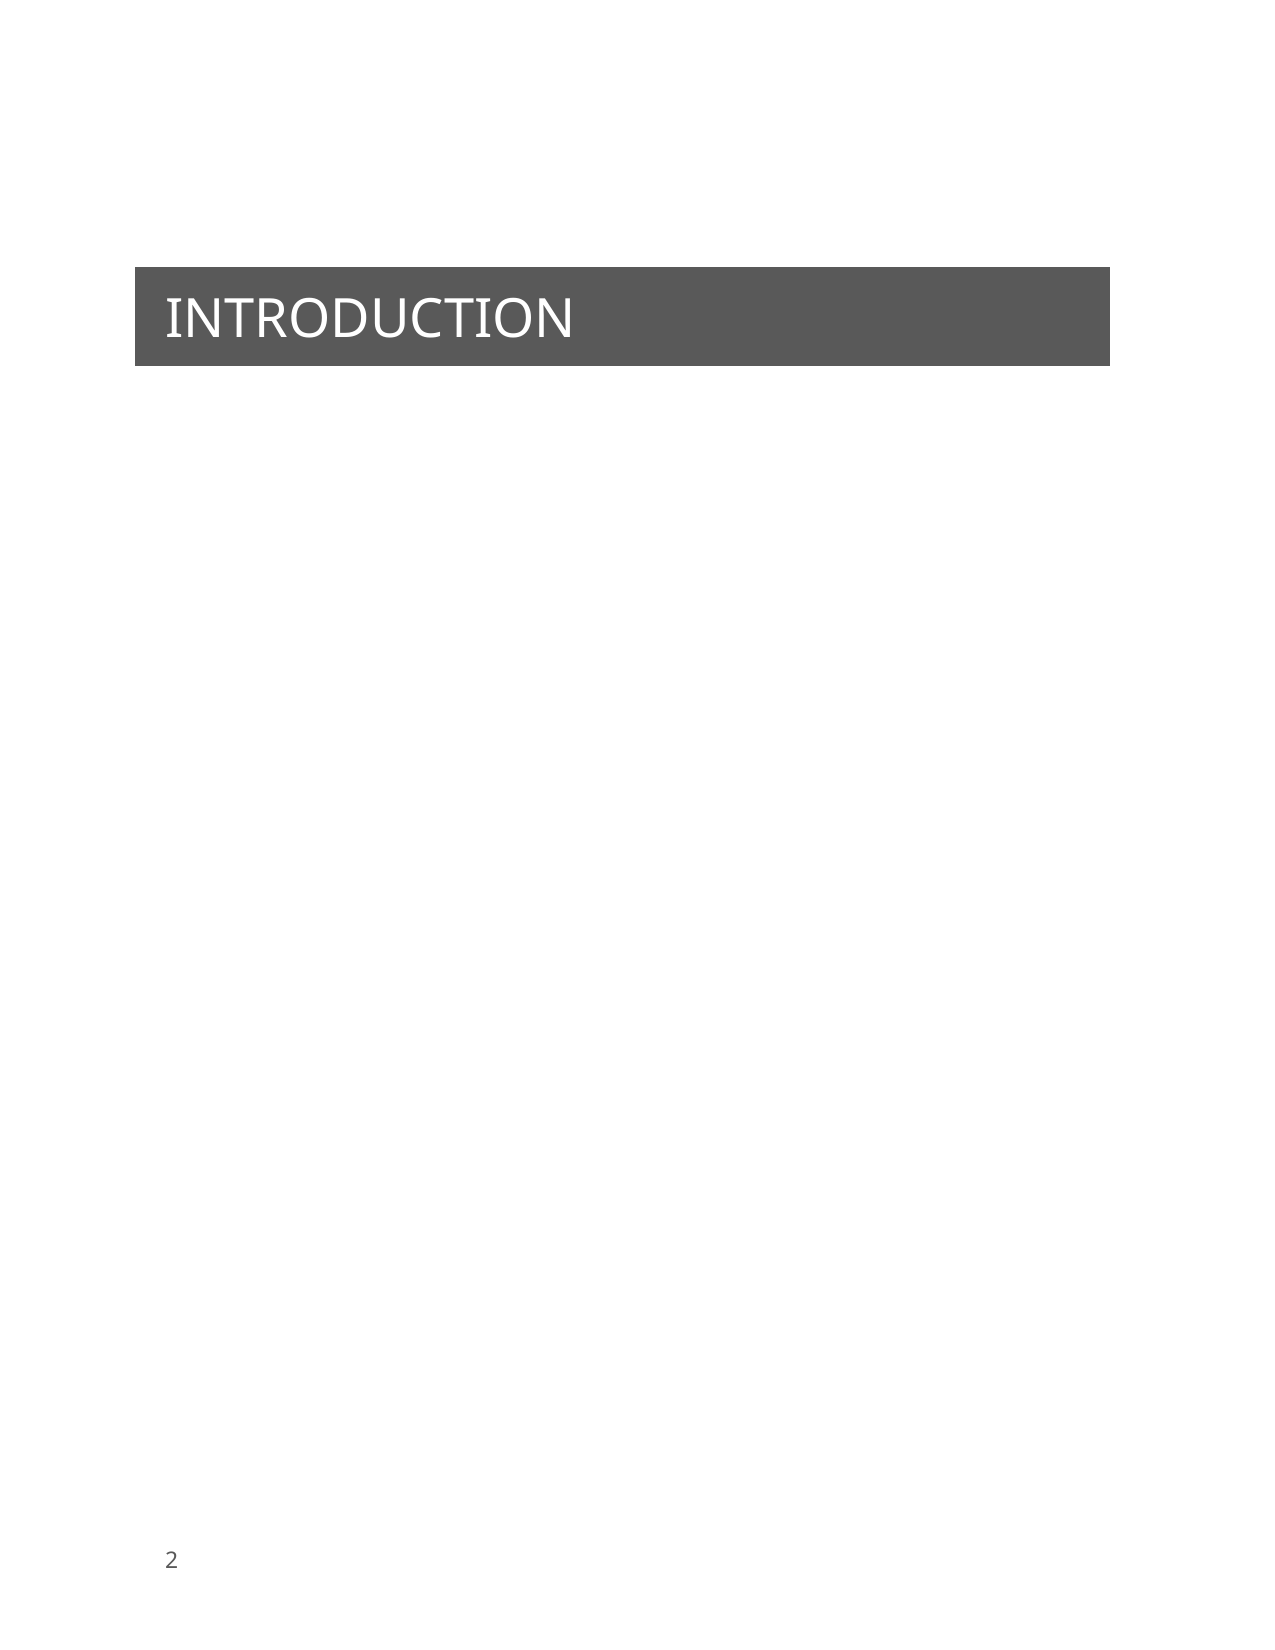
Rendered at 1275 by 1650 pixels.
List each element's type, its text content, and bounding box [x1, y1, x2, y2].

table_header INTRODUCTION [135, 267, 1110, 366]
